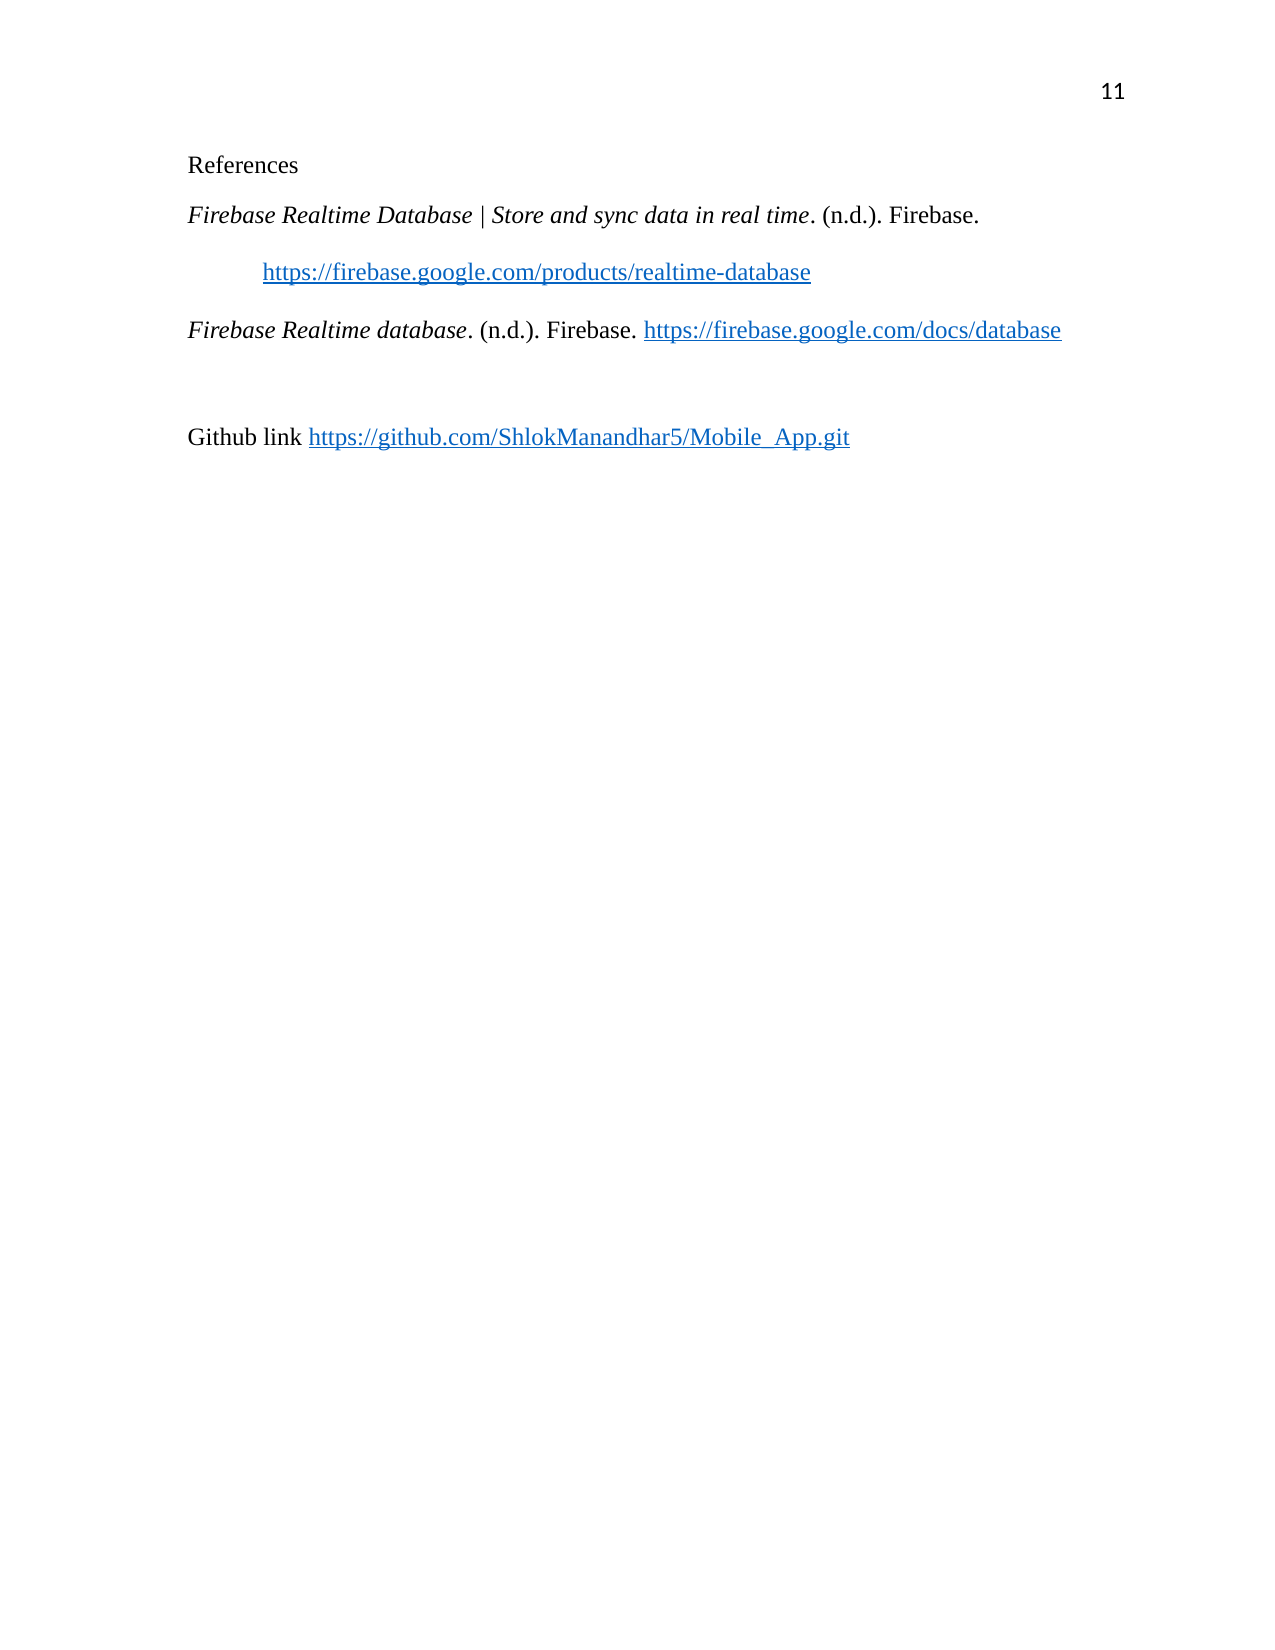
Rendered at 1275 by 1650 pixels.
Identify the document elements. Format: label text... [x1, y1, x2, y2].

text Github link https://github.com/ShlokManandhar5/Mobile_App.git [187, 422, 1125, 451]
text Firebase Realtime database. (n.d.). Firebase. https://firebase.google.com/docs/database [187, 315, 1125, 343]
text References [187, 150, 1125, 179]
text Firebase Realtime Database | Store and sync data in real time. (n.d.). Firebase. https://firebase.google.com/products/realtime-database [187, 200, 1125, 286]
